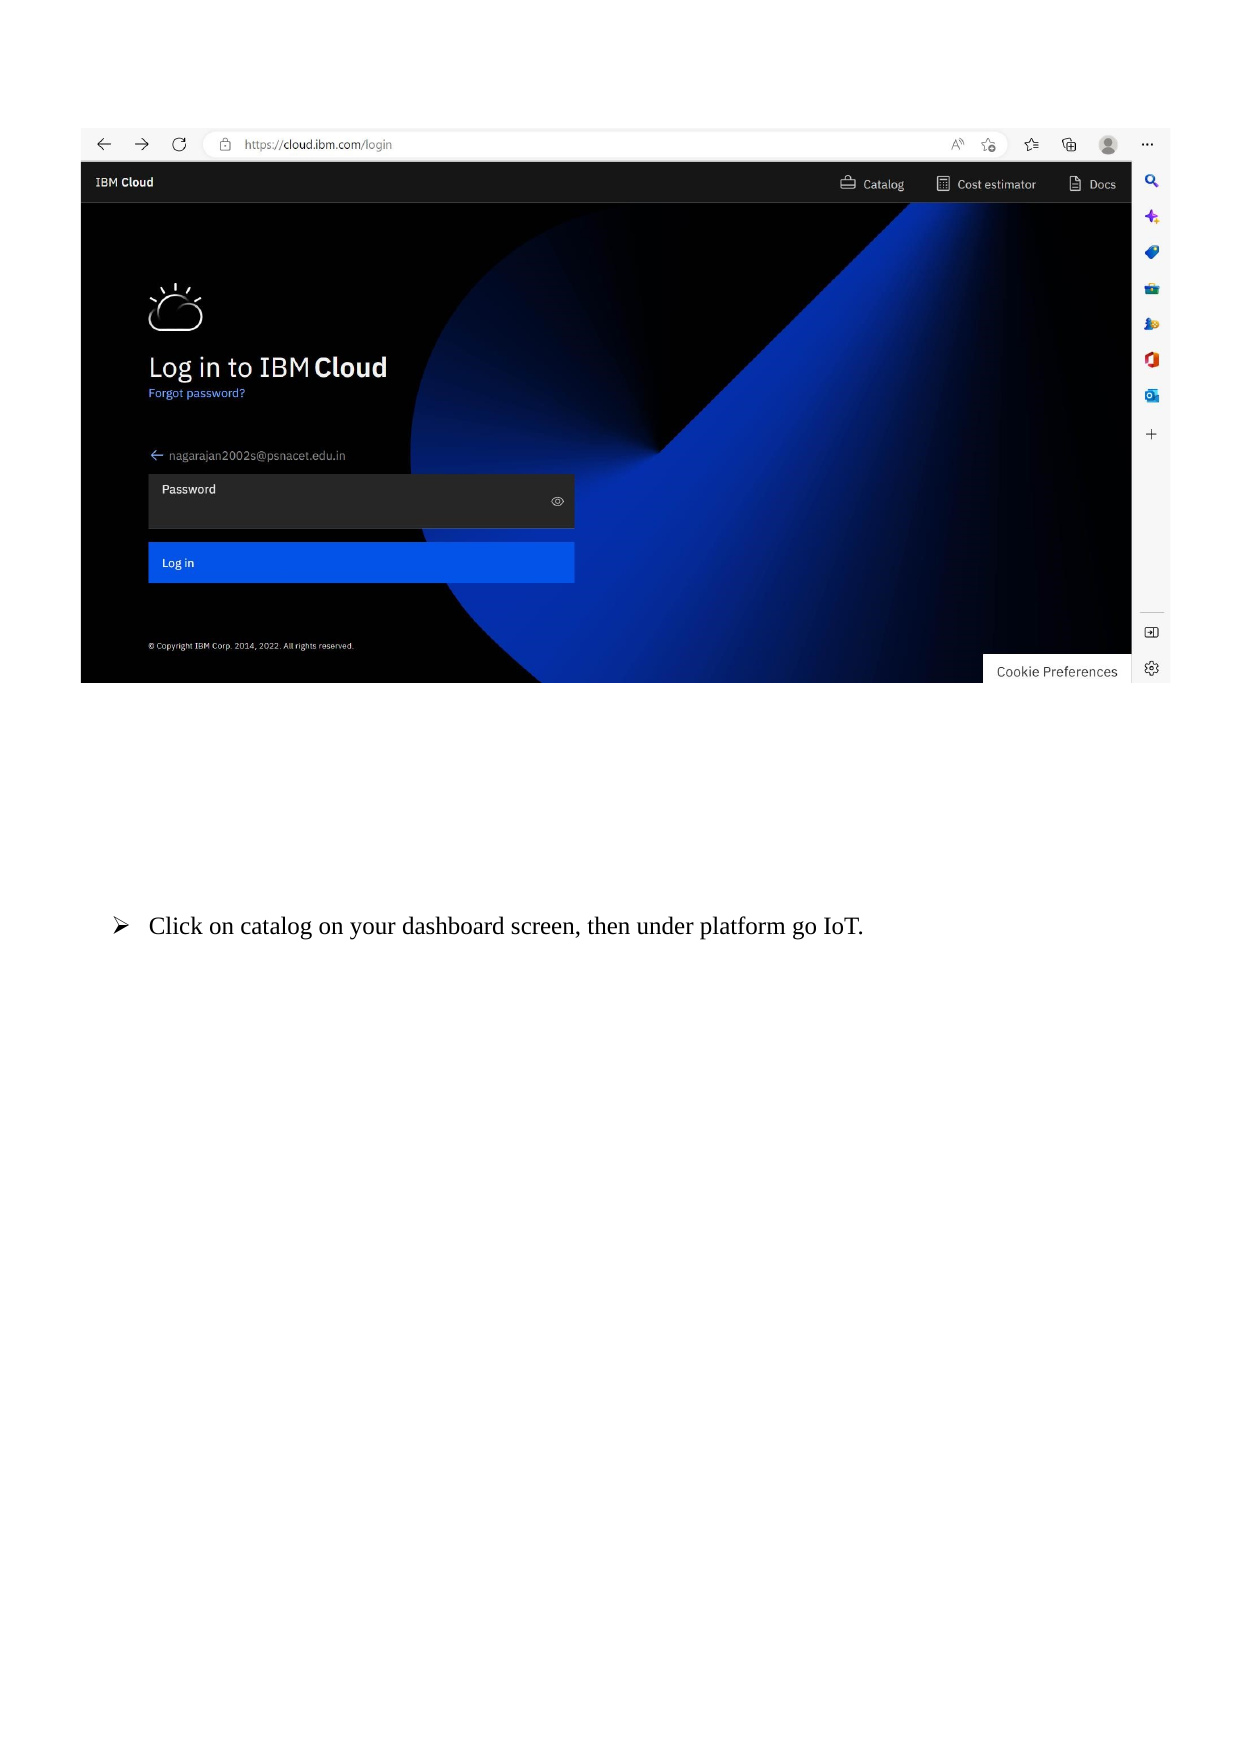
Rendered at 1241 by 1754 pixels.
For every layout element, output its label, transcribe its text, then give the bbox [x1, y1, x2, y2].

list Click on catalog on your dashboard screen, then under platform go IoT. [111, 911, 1164, 940]
picture [80, 128, 1171, 683]
